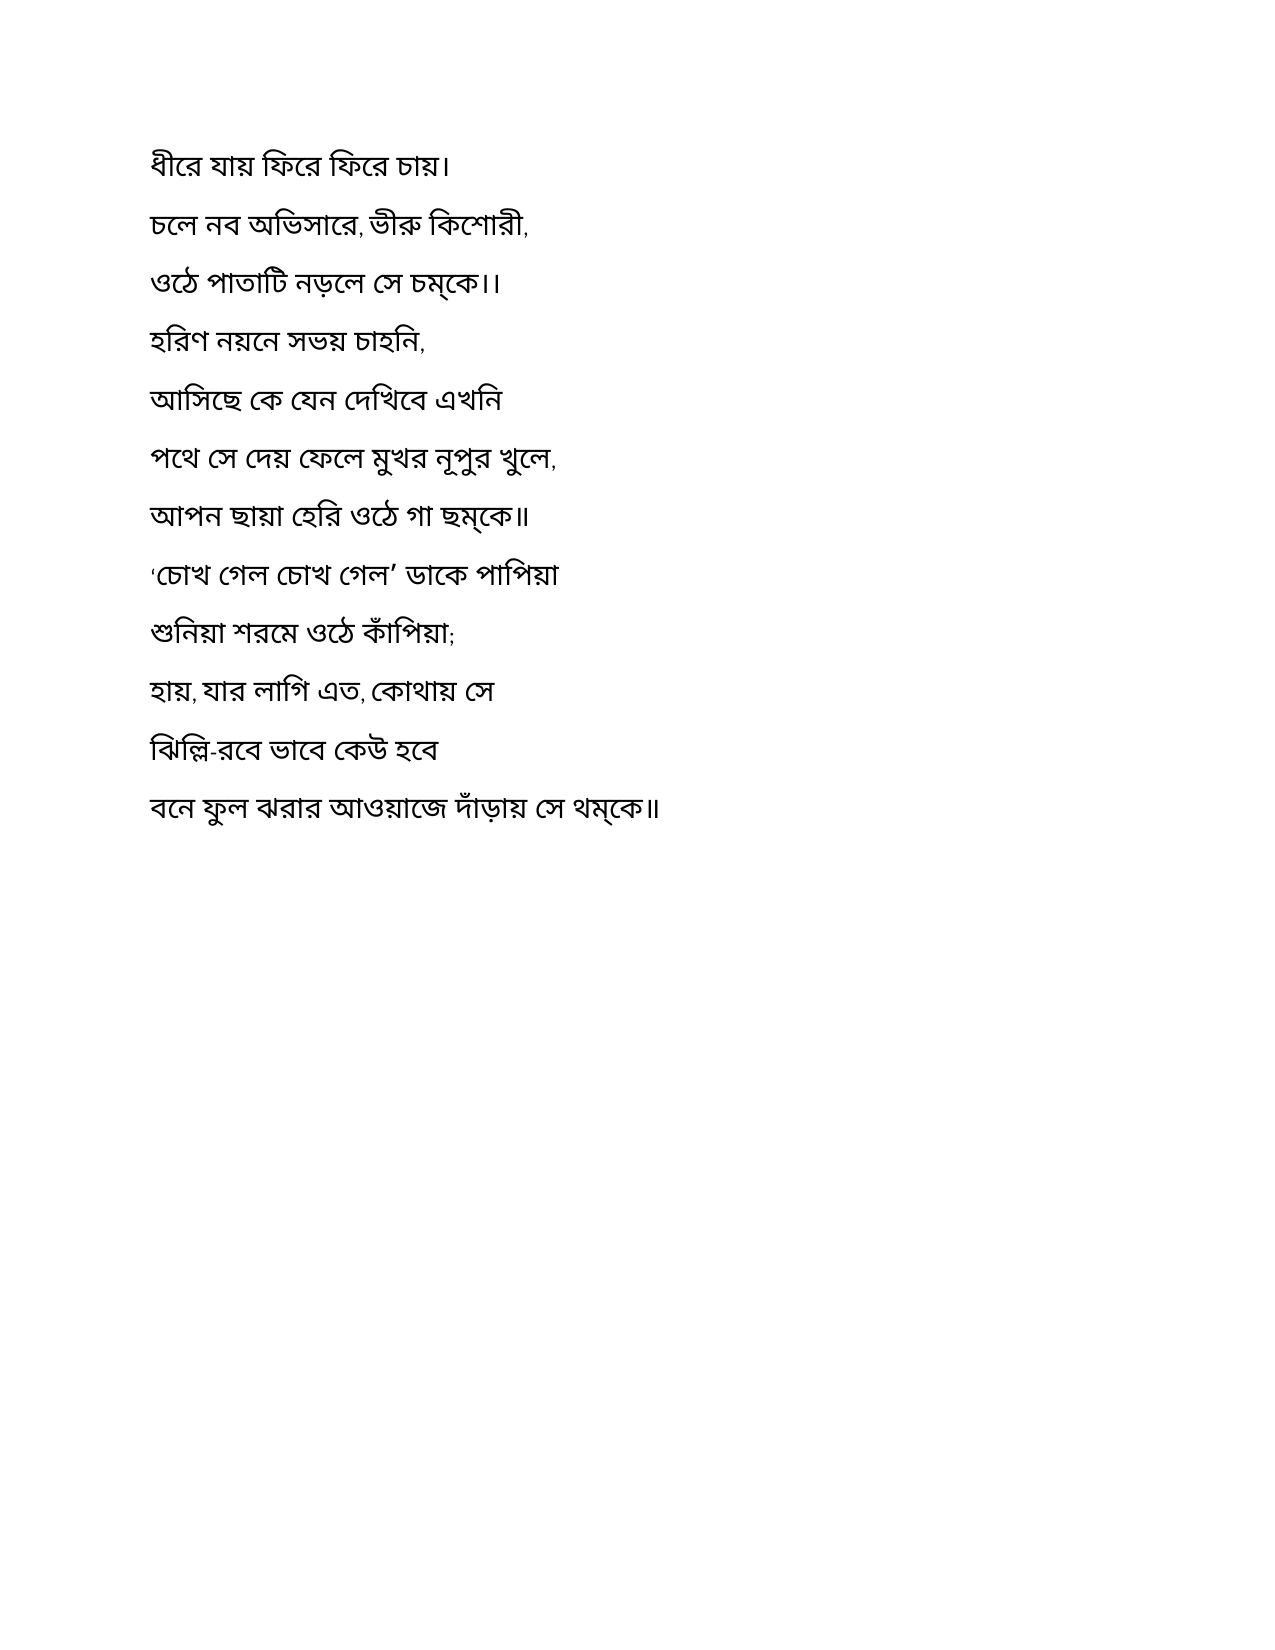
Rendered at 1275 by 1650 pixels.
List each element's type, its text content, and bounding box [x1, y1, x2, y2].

text ওঠে পাতাটি নড়লে সে চম্‌কে।। [150, 267, 1125, 305]
text পথে সে দেয় ফেলে মুখর নূপুর খুলে, [150, 442, 1125, 480]
text শুনিয়া শরমে ওঠে কাঁপিয়া; [150, 617, 1125, 655]
text ঝিল্লি-রবে ভাবে কেউ হবে [150, 733, 1125, 772]
text ধীরে যায় ফিরে ফিরে চায়। [150, 150, 1125, 189]
text বনে ফুল ঝরার আওয়াজে দাঁড়ায় সে থম্‌কে॥ [150, 792, 1125, 830]
text চলে নব অভিসারে, ভীরু কিশোরী, [150, 208, 1125, 247]
text হরিণ নয়নে সভয় চাহনি, [150, 325, 1125, 364]
text হায়, যার লাগি এত, কোথায় সে [150, 675, 1125, 714]
text ‘চোখ গেল চোখ গেল’ ডাকে পাপিয়া [150, 558, 1125, 597]
text আপন ছায়া হেরি ওঠে গা ছম্‌কে॥ [150, 500, 1125, 539]
text আসিছে কে যেন দেখিবে এখনি [150, 383, 1125, 422]
